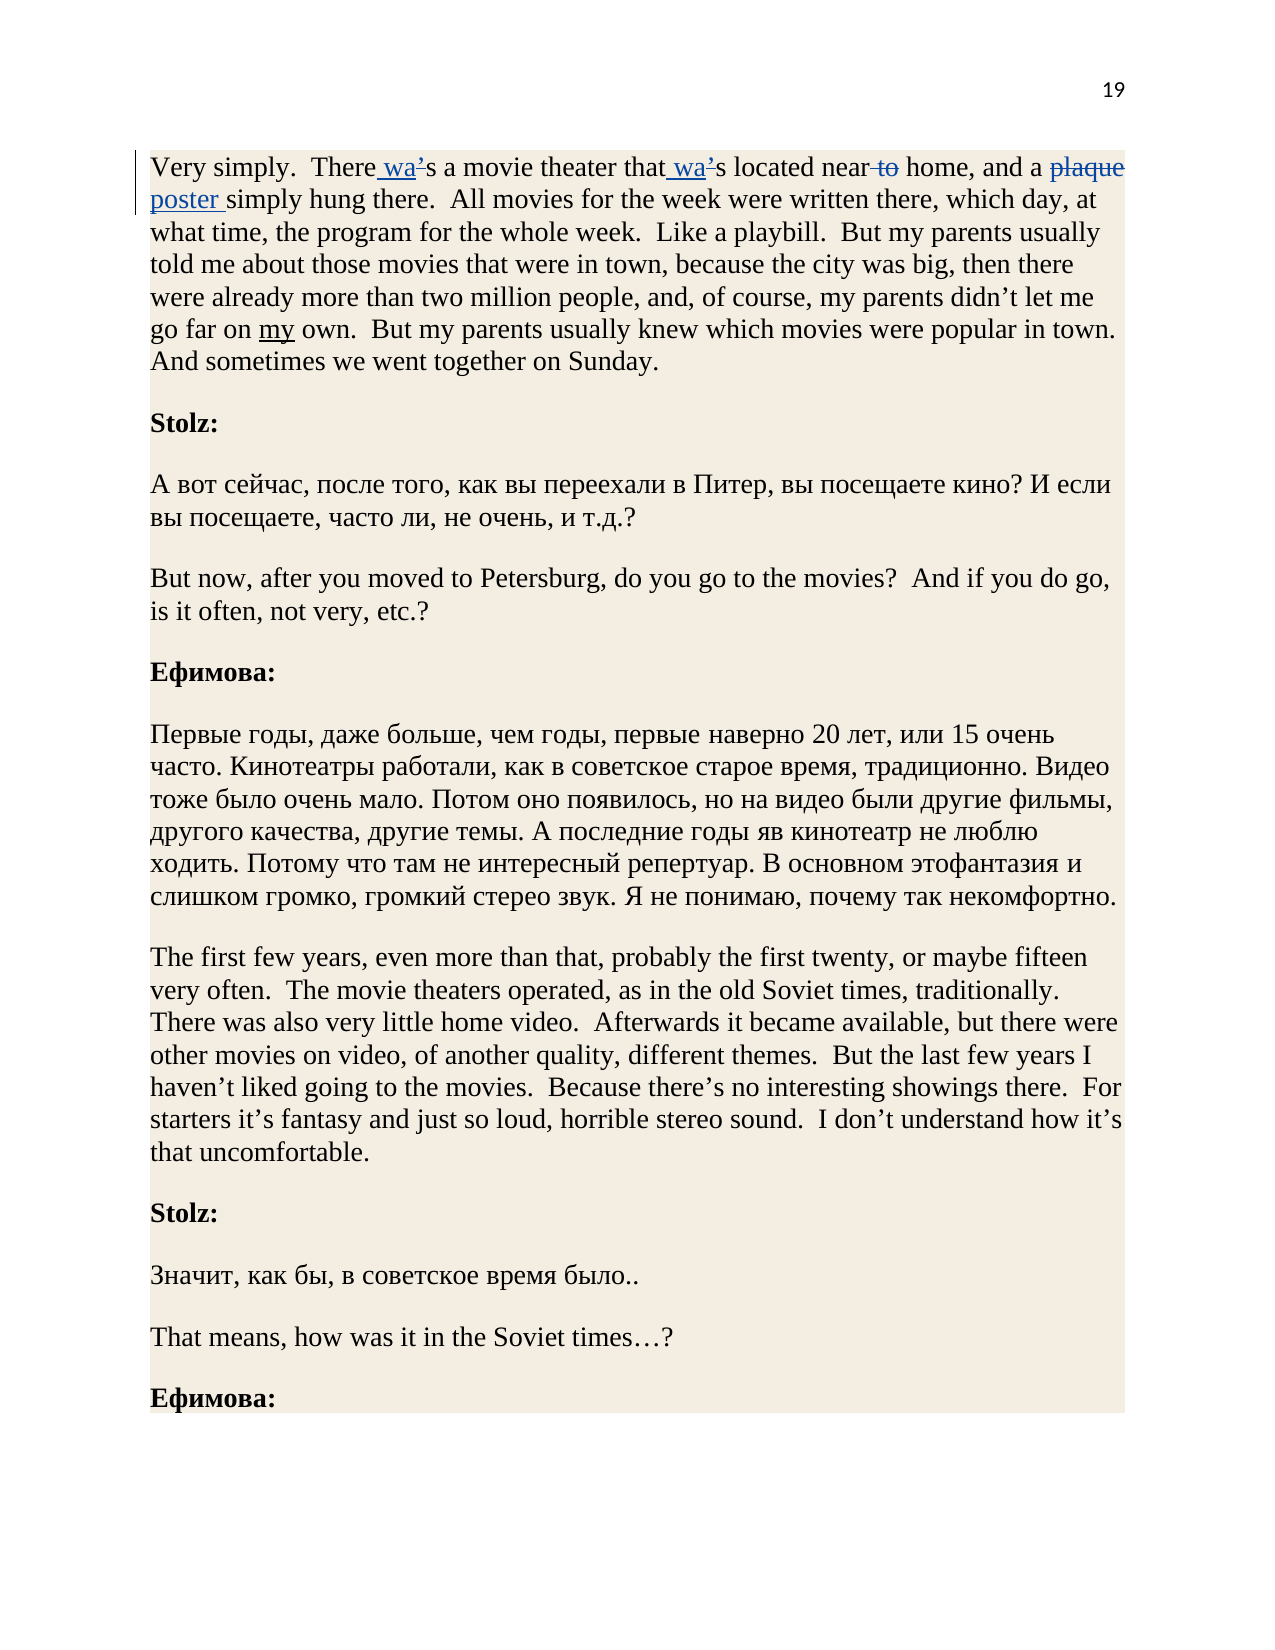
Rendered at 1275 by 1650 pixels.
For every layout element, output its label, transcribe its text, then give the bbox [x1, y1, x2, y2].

text But now, after you moved to Petersburg, do you go to the movies? And if you do go, is it often, not very, etc.? [150, 561, 1125, 626]
text Значит, как бы, в советское время было.. [150, 1258, 1125, 1290]
text Stolz: [150, 406, 1125, 438]
text Very simply. Theres a movie theater thats located near home, and a simply hung there. All movies for the week were written there, which day, at what time, the program for the whole week. Like a playbill. But my parents usually told me about those movies that were in town, because the city was big, then there were already more than two million people, and, of course, my parents didn’t let me go far on my own. But my parents usually knew which movies were popular in town. And sometimes we went together on Sunday. [150, 150, 1125, 377]
text Ефимова: [150, 655, 1125, 688]
text А вот сейчас, после того, как вы переехали в Питер, вы посещаете кино? И если вы посещаете, часто ли, не очень, и т.д.? [150, 467, 1125, 532]
text Stolz: [150, 1196, 1125, 1229]
text Первые годы, даже больше, чем годы, первые наверно 20 лет, или 15 очень часто. Кинотеатры работали, как в советское старое время, традиционно. Видео тоже было очень мало. Потом оно появилось, но на видео были другие фильмы, другого качества, другие темы. А последние годы яв кинотеатр не люблю ходить. Потому что там не интересный репертуар. В основном этофантазия и слишком громко, громкий стерео звук. Я не понимаю, почему так некомфортно. [150, 717, 1125, 911]
text That means, how was it in the Soviet times…? [150, 1319, 1125, 1352]
text Ефимова: [150, 1381, 1125, 1413]
text The first few years, even more than that, probably the first twenty, or maybe fifteen very often. The movie theaters operated, as in the old Soviet times, traditionally. There was also very little home video. Afterwards it became available, but there were other movies on video, of another quality, different themes. But the last few years I haven’t liked going to the movies. Because there’s no interesting showings there. For starters it’s fantasy and just so loud, horrible stereo sound. I don’t understand how it’s that uncomfortable. [150, 941, 1125, 1167]
